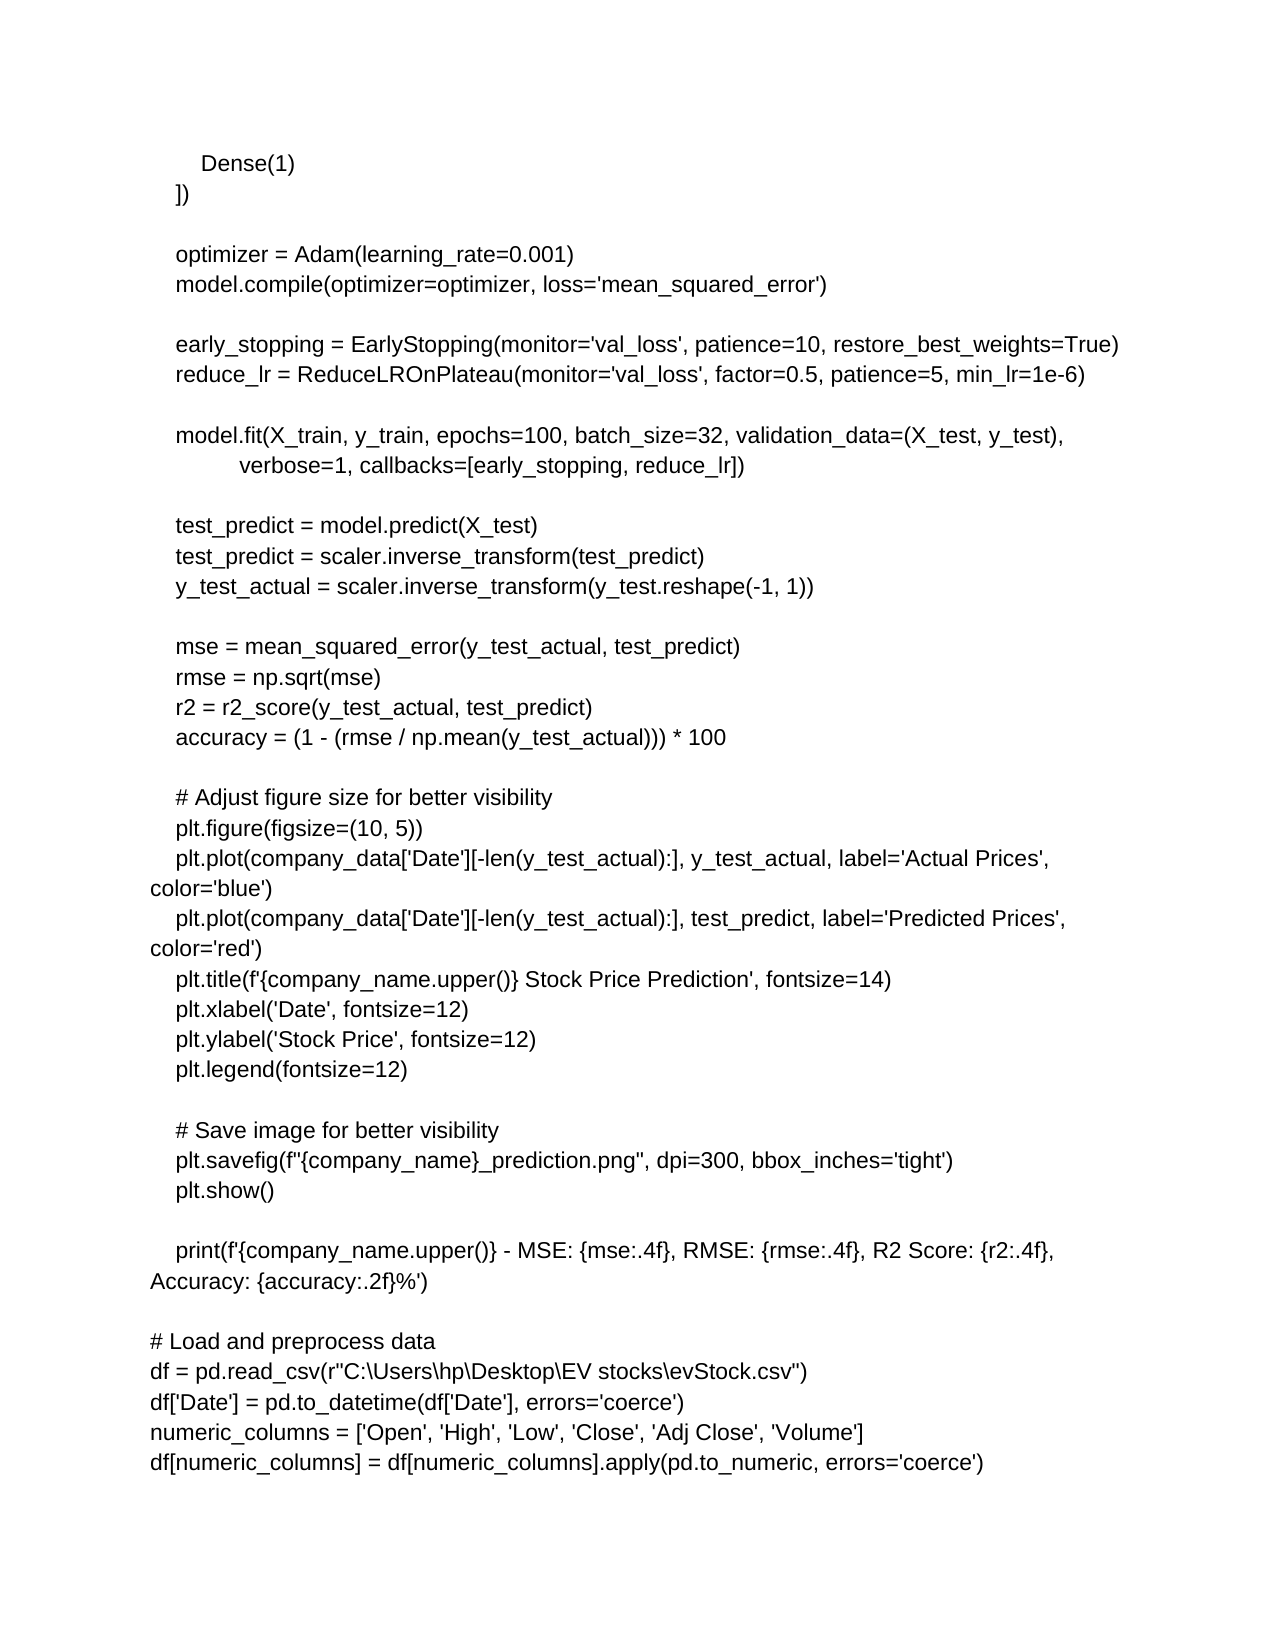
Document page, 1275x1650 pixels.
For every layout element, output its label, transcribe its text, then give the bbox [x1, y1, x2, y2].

text mse = mean_squared_error(y_test_actual, test_predict) [150, 633, 1125, 660]
text # Load and preprocess data [150, 1328, 1125, 1354]
text # Save image for better visibility [150, 1117, 1125, 1143]
text plt.plot(company_data['Date'][-len(y_test_actual):], y_test_actual, label='Actual Prices', color='blue') [150, 845, 1125, 901]
text df['Date'] = pd.to_datetime(df['Date'], errors='coerce') [150, 1388, 1125, 1415]
text test_predict = model.predict(X_test) [150, 512, 1125, 539]
text # Adjust figure size for better visibility [150, 784, 1125, 811]
text accuracy = (1 - (rmse / np.mean(y_test_actual))) * 100 [150, 724, 1125, 750]
text print(f'{company_name.upper()} - MSE: {mse:.4f}, RMSE: {rmse:.4f}, R2 Score: {r2:.4f}, Accuracy: {accuracy:.2f}%') [150, 1237, 1125, 1294]
text numeric_columns = ['Open', 'High', 'Low', 'Close', 'Adj Close', 'Volume'] [150, 1419, 1125, 1445]
text reduce_lr = ReduceLROnPlateau(monitor='val_loss', factor=0.5, patience=5, min_lr=1e-6) [150, 361, 1125, 388]
text early_stopping = EarlyStopping(monitor='val_loss', patience=10, restore_best_weights=True) [150, 331, 1125, 358]
text model.fit(X_train, y_train, epochs=100, batch_size=32, validation_data=(X_test, y_test), [150, 422, 1125, 448]
text ]) [150, 180, 1125, 207]
text r2 = r2_score(y_test_actual, test_predict) [150, 694, 1125, 720]
text Dense(1) [150, 150, 1125, 176]
text df = pd.read_csv(r"C:\Users\hp\Desktop\EV stocks\evStock.csv") [150, 1358, 1125, 1385]
text plt.ylabel('Stock Price', fontsize=12) [150, 1026, 1125, 1052]
text df[numeric_columns] = df[numeric_columns].apply(pd.to_numeric, errors='coerce') [150, 1449, 1125, 1475]
text plt.show() [150, 1177, 1125, 1203]
text rmse = np.sqrt(mse) [150, 663, 1125, 690]
text model.compile(optimizer=optimizer, loss='mean_squared_error') [150, 271, 1125, 297]
text plt.legend(fontsize=12) [150, 1056, 1125, 1083]
text verbose=1, callbacks=[early_stopping, reduce_lr]) [150, 452, 1125, 478]
text plt.title(f'{company_name.upper()} Stock Price Prediction', fontsize=14) [150, 966, 1125, 992]
text plt.plot(company_data['Date'][-len(y_test_actual):], test_predict, label='Predicted Prices', color='red') [150, 905, 1125, 962]
text plt.figure(figsize=(10, 5)) [150, 814, 1125, 841]
text test_predict = scaler.inverse_transform(test_predict) [150, 543, 1125, 569]
text plt.savefig(f"{company_name}_prediction.png", dpi=300, bbox_inches='tight') [150, 1147, 1125, 1173]
text plt.xlabel('Date', fontsize=12) [150, 996, 1125, 1022]
text optimizer = Adam(learning_rate=0.001) [150, 241, 1125, 267]
text y_test_actual = scaler.inverse_transform(y_test.reshape(-1, 1)) [150, 573, 1125, 599]
